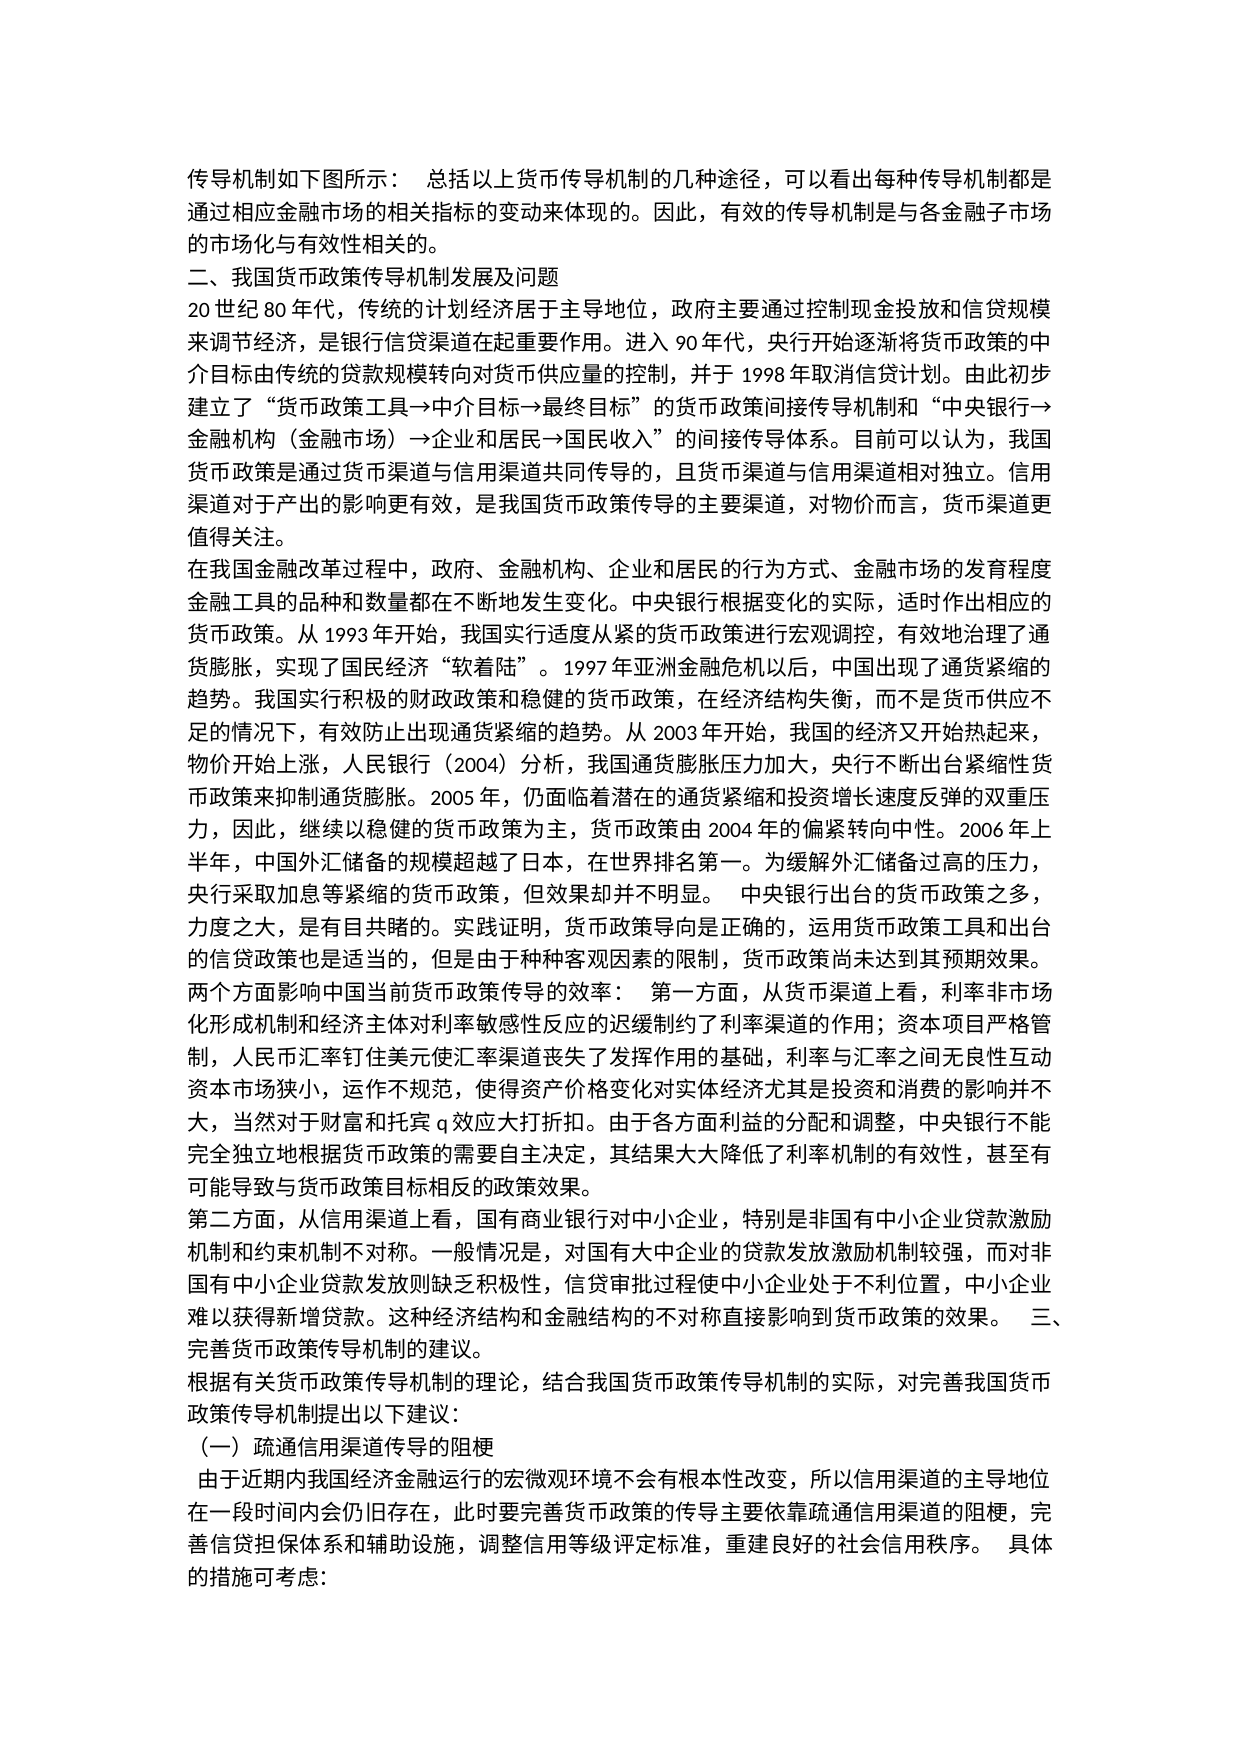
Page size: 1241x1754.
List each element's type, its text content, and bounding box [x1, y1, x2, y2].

text （一）疏通信用渠道传导的阻梗 [187, 1429, 1053, 1462]
text 由于近期内我国经济金融运行的宏微观环境不会有根本性改变，所以信用渠道的主导地位在一段时间内会仍旧存在，此时要完善货币政策的传导主要依靠疏通信用渠道的阻梗，完善信贷担保体系和辅助设施，调整信用等级评定标准，重建良好的社会信用秩序。 具体的措施可考虑： [187, 1462, 1053, 1592]
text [187, 162, 1053, 259]
text 二、我国货币政策传导机制发展及问题 [187, 259, 1053, 292]
text 20世纪80年代，传统的计划经济居于主导地位，政府主要通过控制现金投放和信贷规模来调节经济，是银行信贷渠道在起重要作用。进入90年代，央行开始逐渐将货币政策的中介目标由传统的贷款规模转向对货币供应量的控制，并于1998年取消信贷计划。由此初步建立了“货币政策工具→中介目标→最终目标”的货币政策间接传导机制和“中央银行→金融机构（金融市场）→企业和居民→国民收入”的间接传导体系。目前可以认为，我国货币政策是通过货币渠道与信用渠道共同传导的，且货币渠道与信用渠道相对独立。信用渠道对于产出的影响更有效，是我国货币政策传导的主要渠道，对物价而言，货币渠道更值得关注。 [187, 292, 1053, 552]
text 在我国金融改革过程中，政府、金融机构、企业和居民的行为方式、金融市场的发育程度、金融工具的品种和数量都在不断地发生变化。中央银行根据变化的实际，适时作出相应的货币政策。从1993年开始，我国实行适度从紧的货币政策进行宏观调控，有效地治理了通货膨胀，实现了国民经济“软着陆”。1997年亚洲金融危机以后，中国出现了通货紧缩的趋势。我国实行积极的财政政策和稳健的货币政策，在经济结构失衡，而不是货币供应不足的情况下，有效防止出现通货紧缩的趋势。从2003年开始，我国的经济又开始热起来，物价开始上涨，人民银行（2004）分析，我国通货膨胀压力加大，央行不断出台紧缩性货币政策来抑制通货膨胀。2005年，仍面临着潜在的通货紧缩和投资增长速度反弹的双重压力，因此，继续以稳健的货币政策为主，货币政策由2004年的偏紧转向中性。2006年上半年，中国外汇储备的规模超越了日本，在世界排名第一。为缓解外汇储备过高的压力，央行采取加息等紧缩的货币政策，但效果却并不明显。 中央银行出台的货币政策之多，力度之大，是有目共睹的。实践证明，货币政策导向是正确的，运用货币政策工具和出台的信贷政策也是适当的，但是由于种种客观因素的限制，货币政策尚未达到其预期效果。两个方面影响中国当前货币政策传导的效率： 第一方面，从货币渠道上看，利率非市场化形成机制和经济主体对利率敏感性反应的迟缓制约了利率渠道的作用；资本项目严格管制，人民币汇率钉住美元使汇率渠道丧失了发挥作用的基础，利率与汇率之间无良性互动；资本市场狭小，运作不规范，使得资产价格变化对实体经济尤其是投资和消费的影响并不大，当然对于财富和托宾q效应大打折扣。由于各方面利益的分配和调整，中央银行不能完全独立地根据货币政策的需要自主决定，其结果大大降低了利率机制的有效性，甚至有可能导致与货币政策目标相反的政策效果。 [187, 552, 1053, 1202]
text 第二方面，从信用渠道上看，国有商业银行对中小企业，特别是非国有中小企业贷款激励机制和约束机制不对称。一般情况是，对国有大中企业的贷款发放激励机制较强，而对非国有中小企业贷款发放则缺乏积极性，信贷审批过程使中小企业处于不利位置，中小企业难以获得新增贷款。这种经济结构和金融结构的不对称直接影响到货币政策的效果。 三、完善货币政策传导机制的建议。 [187, 1202, 1053, 1364]
text 根据有关货币政策传导机制的理论，结合我国货币政策传导机制的实际，对完善我国货币政策传导机制提出以下建议： [187, 1364, 1053, 1429]
